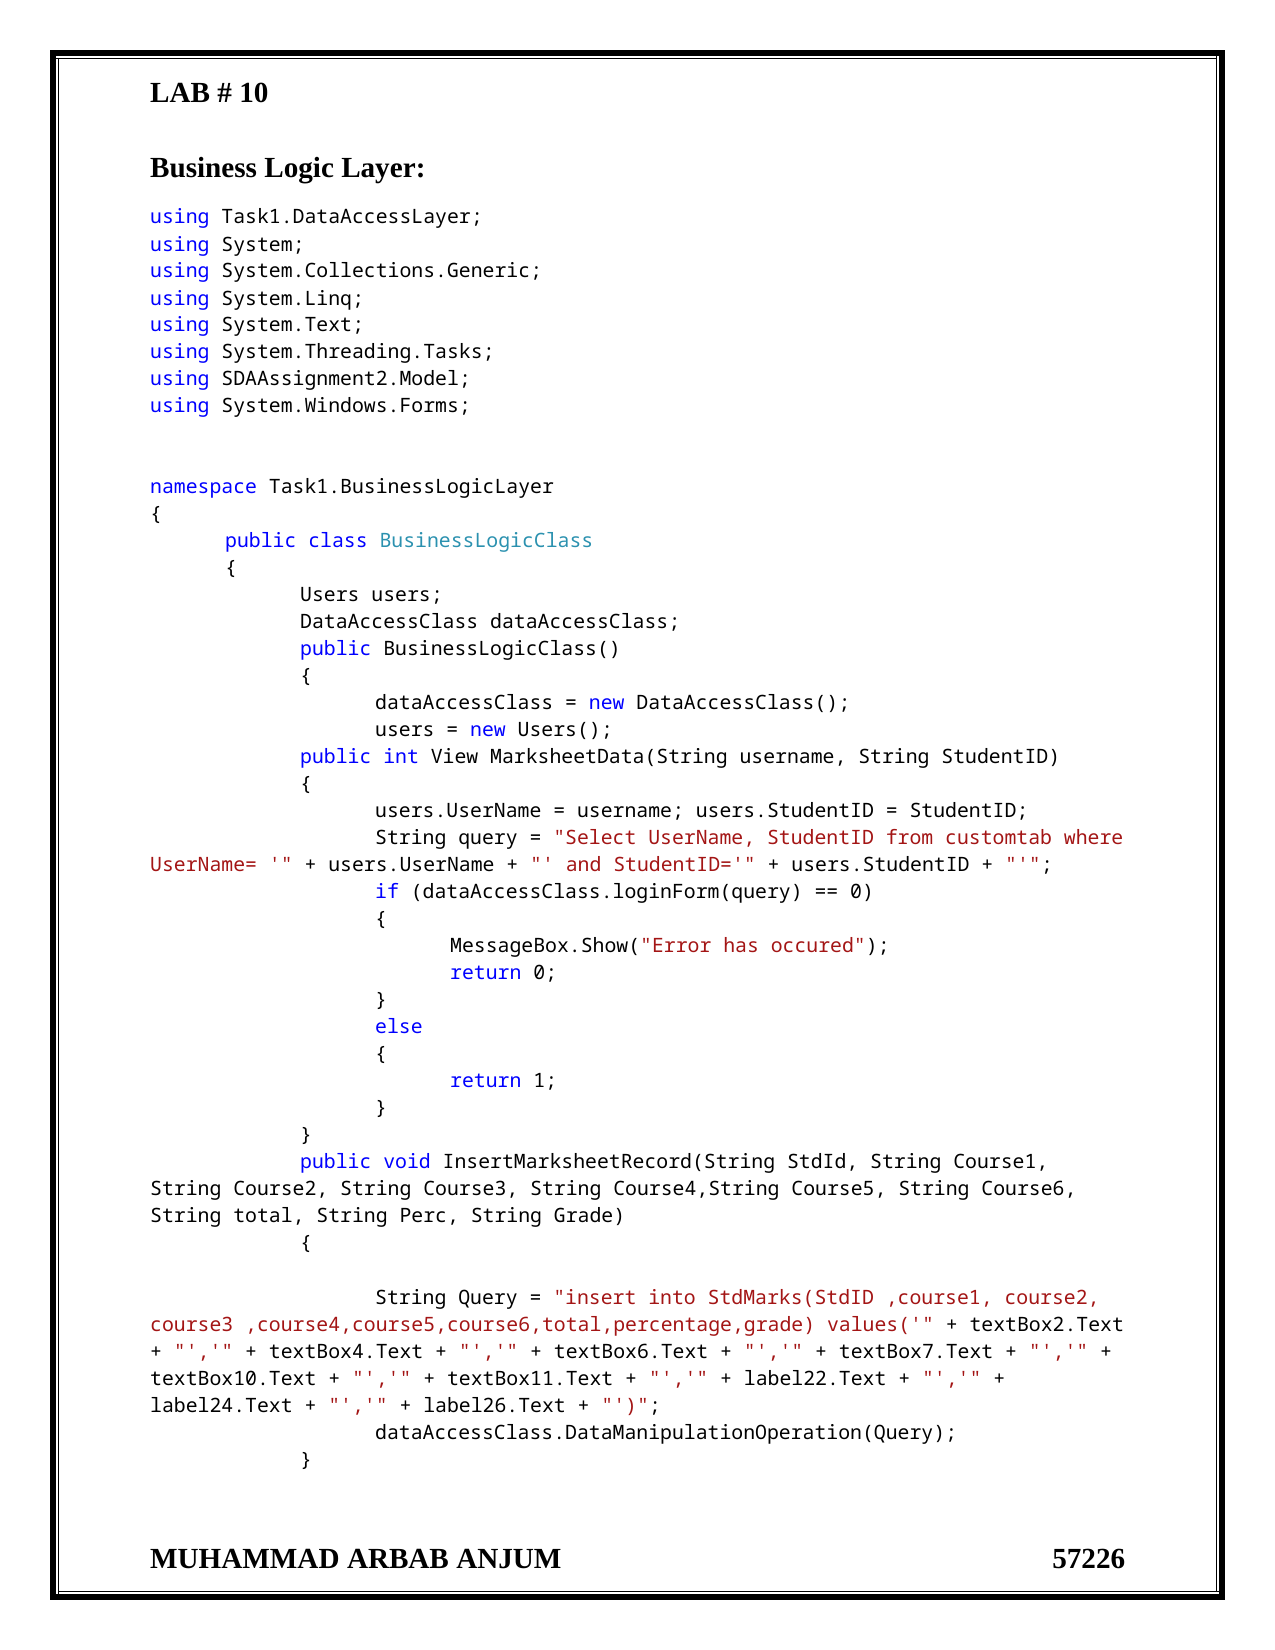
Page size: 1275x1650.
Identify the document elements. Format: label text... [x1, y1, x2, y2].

text Users users; [150, 581, 1125, 607]
text } [150, 1445, 1125, 1472]
text using System; [150, 230, 1125, 257]
text dataAccessClass.DataManipulationOperation(Query); [150, 1418, 1125, 1445]
text return 1; [150, 1066, 1125, 1093]
text { [150, 661, 1125, 688]
text String Query = "insert into StdMarks(StdID ,course1, course2, course3 ,course4,course5,course6,total,percentage,grade) values('" + textBox2.Text + "','" + textBox4.Text + "','" + textBox6.Text + "','" + textBox7.Text + "','" + textBox10.Text + "','" + textBox11.Text + "','" + label22.Text + "','" + label24.Text + "','" + label26.Text + "')"; [150, 1283, 1125, 1418]
text { [150, 904, 1125, 931]
text using System.Text; [150, 311, 1125, 338]
text { [150, 553, 1125, 581]
text public class BusinessLogicClass [150, 527, 1125, 553]
text { [150, 1228, 1125, 1255]
text else [150, 1012, 1125, 1039]
text public int View MarksheetData(String username, String StudentID) [150, 742, 1125, 769]
text DataAccessClass dataAccessClass; [150, 607, 1125, 634]
text users.UserName = username; users.StudentID = StudentID; [150, 796, 1125, 823]
text users = new Users(); [150, 715, 1125, 742]
text using System.Linq; [150, 284, 1125, 311]
text public void InsertMarksheetRecord(String StdId, String Course1, String Course2, String Course3, String Course4,String Course5, String Course6, String total, String Perc, String Grade) [150, 1147, 1125, 1228]
text MessageBox.Show("Error has occured"); [150, 931, 1125, 958]
text using System.Windows.Forms; [150, 392, 1125, 419]
text public BusinessLogicClass() [150, 634, 1125, 661]
text { [150, 499, 1125, 527]
text } [150, 1093, 1125, 1120]
text String query = "Select UserName, StudentID from customtab where UserName= '" + users.UserName + "' and StudentID='" + users.StudentID + "'"; [150, 823, 1125, 877]
text namespace Task1.BusinessLogicLayer [150, 473, 1125, 499]
text } [150, 985, 1125, 1012]
text using Task1.DataAccessLayer; [150, 203, 1125, 230]
text } [150, 1120, 1125, 1147]
text dataAccessClass = new DataAccessClass(); [150, 688, 1125, 715]
text { [150, 1039, 1125, 1066]
text using System.Collections.Generic; [150, 257, 1125, 284]
text using SDAAssignment2.Model; [150, 365, 1125, 392]
text { [150, 769, 1125, 796]
text if (dataAccessClass.loginForm(query) == 0) [150, 877, 1125, 904]
text using System.Threading.Tasks; [150, 338, 1125, 365]
text return 0; [150, 958, 1125, 985]
text Business Logic Layer: [150, 150, 1125, 183]
